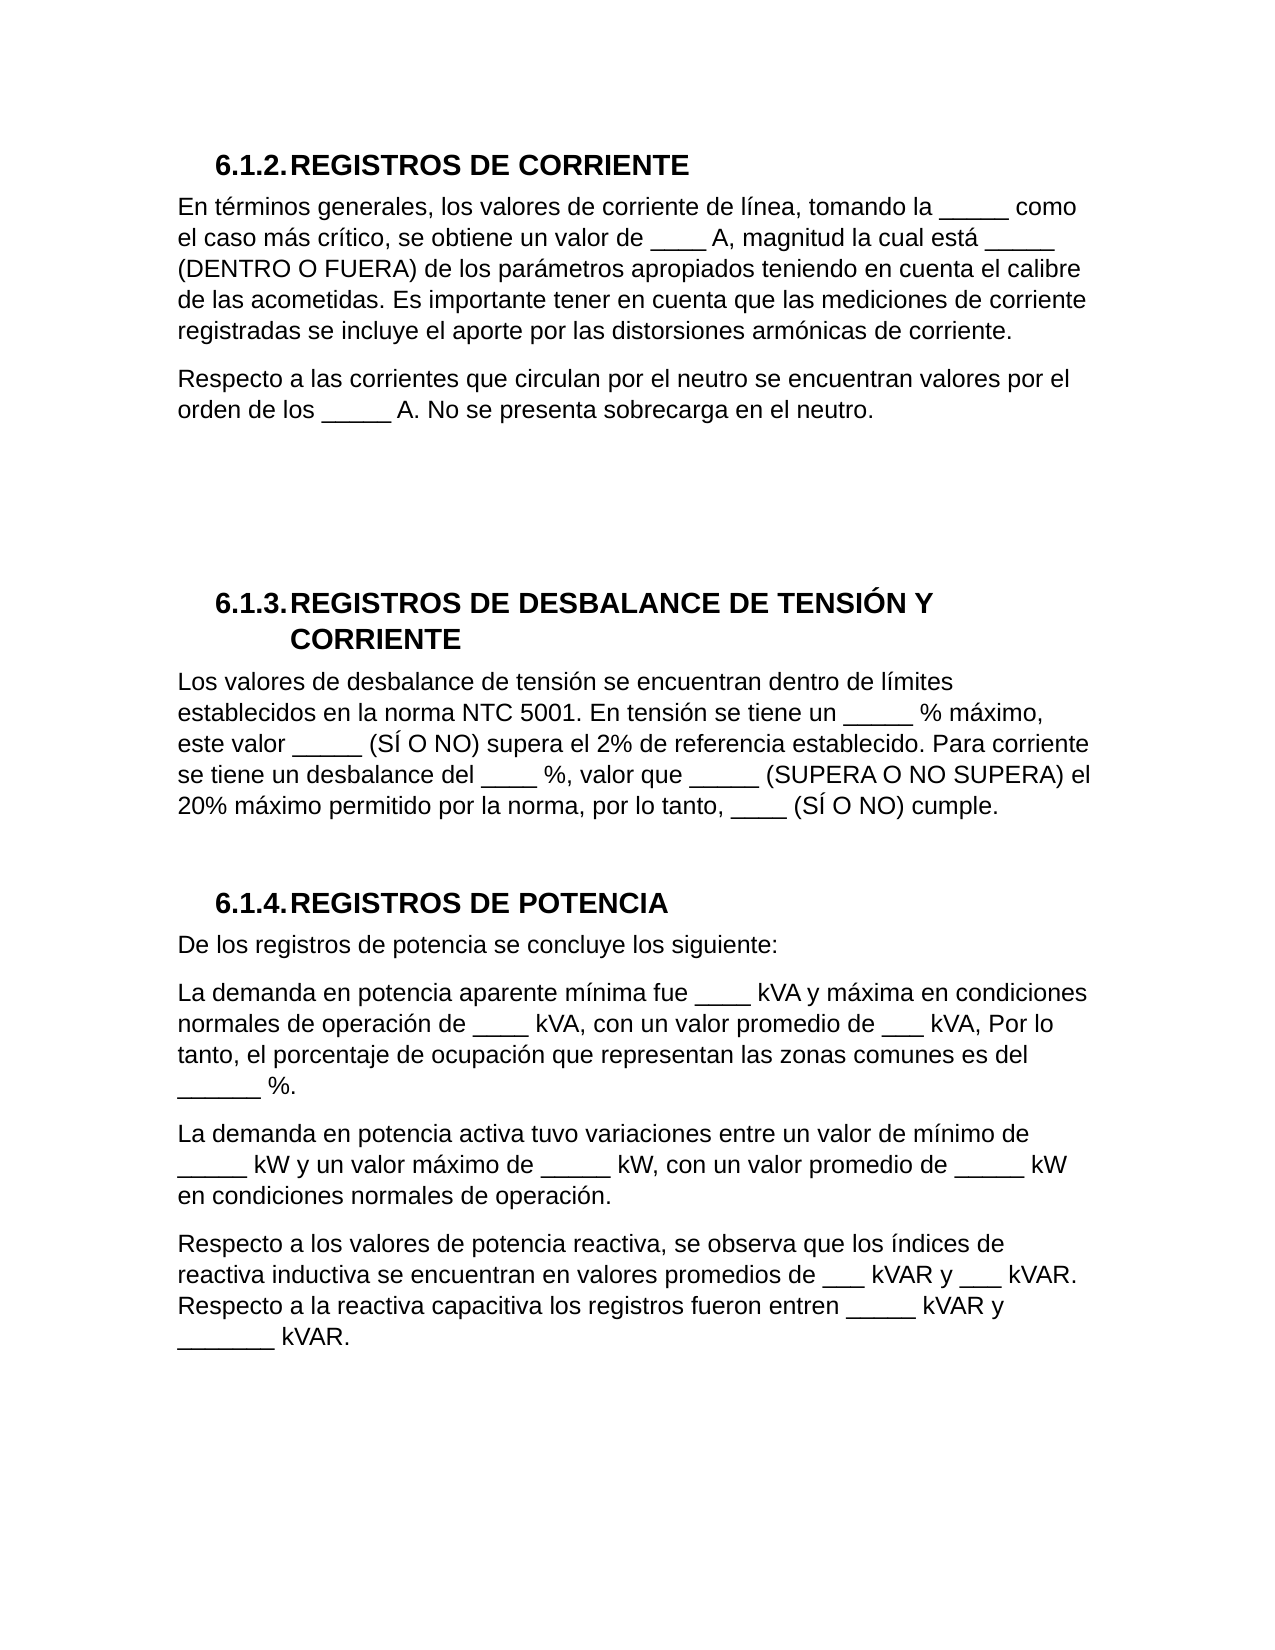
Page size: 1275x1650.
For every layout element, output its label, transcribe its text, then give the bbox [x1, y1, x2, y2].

subtitle REGISTROS DE POTENCIA [215, 886, 1098, 919]
text Respecto a las corrientes que circulan por el neutro se encuentran valores por el orden de los _____ A. No se presenta sobrecarga en el neutro. [177, 364, 1098, 424]
text Los valores de desbalance de tensión se encuentran dentro de límites establecidos en la norma NTC 5001. En tensión se tiene un _____ % máximo, este valor _____ (SÍ O NO) supera el 2% de referencia establecido. Para corriente se tiene un desbalance del ____ %, valor que _____ (SUPERA O NO SUPERA) el 20% máximo permitido por la norma, por lo tanto, ____ (SÍ O NO) cumple. [177, 666, 1098, 819]
text De los registros de potencia se concluye los siguiente: [177, 931, 1098, 959]
text En términos generales, los valores de corriente de línea, tomando la _____ como el caso más crítico, se obtiene un valor de ____ A, magnitud la cual está _____ (DENTRO O FUERA) de los parámetros apropiados teniendo en cuenta el calibre de las acometidas. Es importante tener en cuenta que las mediciones de corriente registradas se incluye el aporte por las distorsiones armónicas de corriente. [177, 192, 1098, 345]
subtitle REGISTROS DE CORRIENTE [215, 148, 1098, 181]
text La demanda en potencia activa tuvo variaciones entre un valor de mínimo de _____ kW y un valor máximo de _____ kW, con un valor promedio de _____ kW en condiciones normales de operación. [177, 1119, 1098, 1210]
text La demanda en potencia aparente mínima fue ____ kVA y máxima en condiciones normales de operación de ____ kVA, con un valor promedio de ___ kVA, Por lo tanto, el porcentaje de ocupación que representan las zonas comunes es del ______ %. [177, 978, 1098, 1100]
text Respecto a los valores de potencia reactiva, se observa que los índices de reactiva inductiva se encuentran en valores promedios de ___ kVAR y ___ kVAR. Respecto a la reactiva capacitiva los registros fueron entren _____ kVAR y _______ kVAR. [177, 1229, 1098, 1351]
subtitle REGISTROS DE DESBALANCE DE TENSIÓN Y CORRIENTE [215, 586, 1098, 656]
